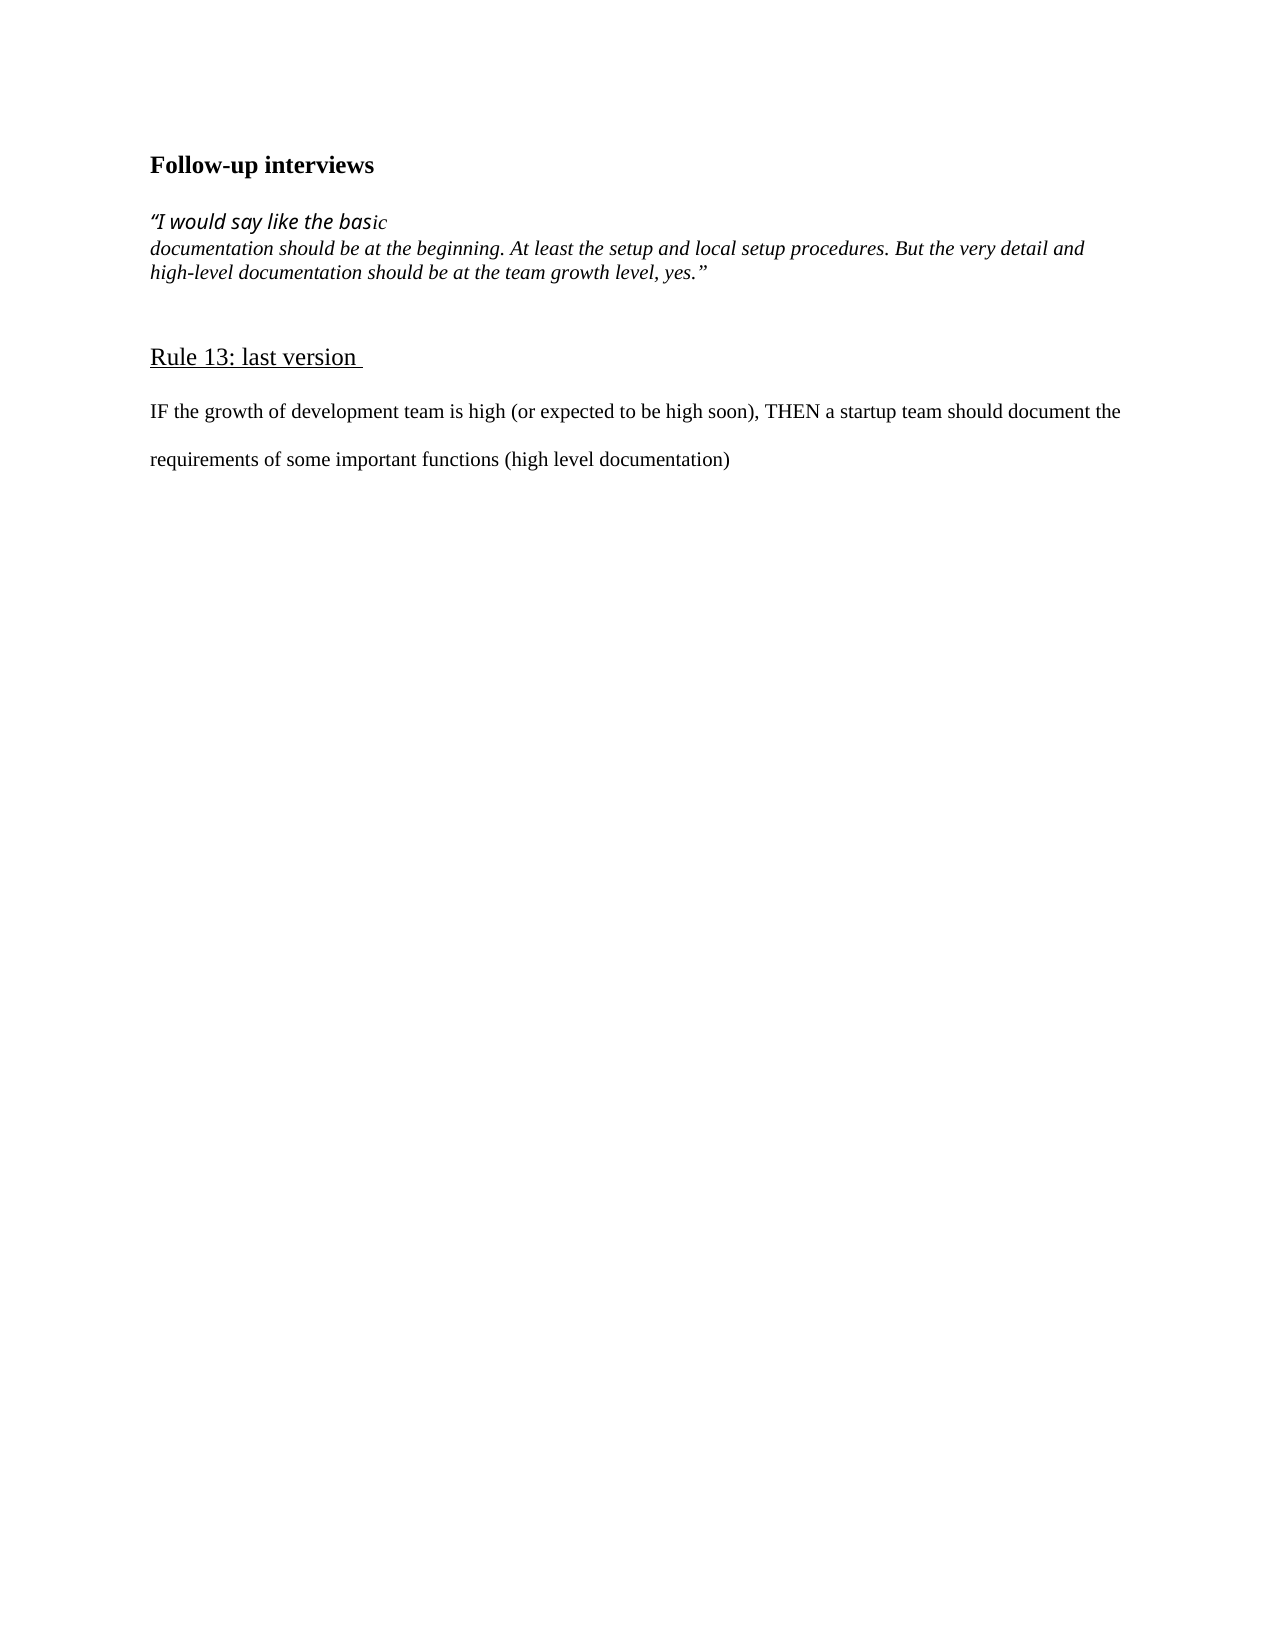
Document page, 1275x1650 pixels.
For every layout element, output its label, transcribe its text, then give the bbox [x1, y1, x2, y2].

text Follow-up interviews [150, 150, 1125, 179]
text IF the growth of development team is high (or expected to be high soon), THEN a startup team should document the requirements of some important functions (high level documentation) [150, 399, 1125, 471]
text Rule 13: last version [150, 342, 1125, 370]
text “I would say like the basic [150, 207, 1125, 236]
text documentation should be at the beginning. At least the setup and local setup procedures. But the very detail and high-level documentation should be at the team growth level, yes.” [150, 236, 1125, 284]
